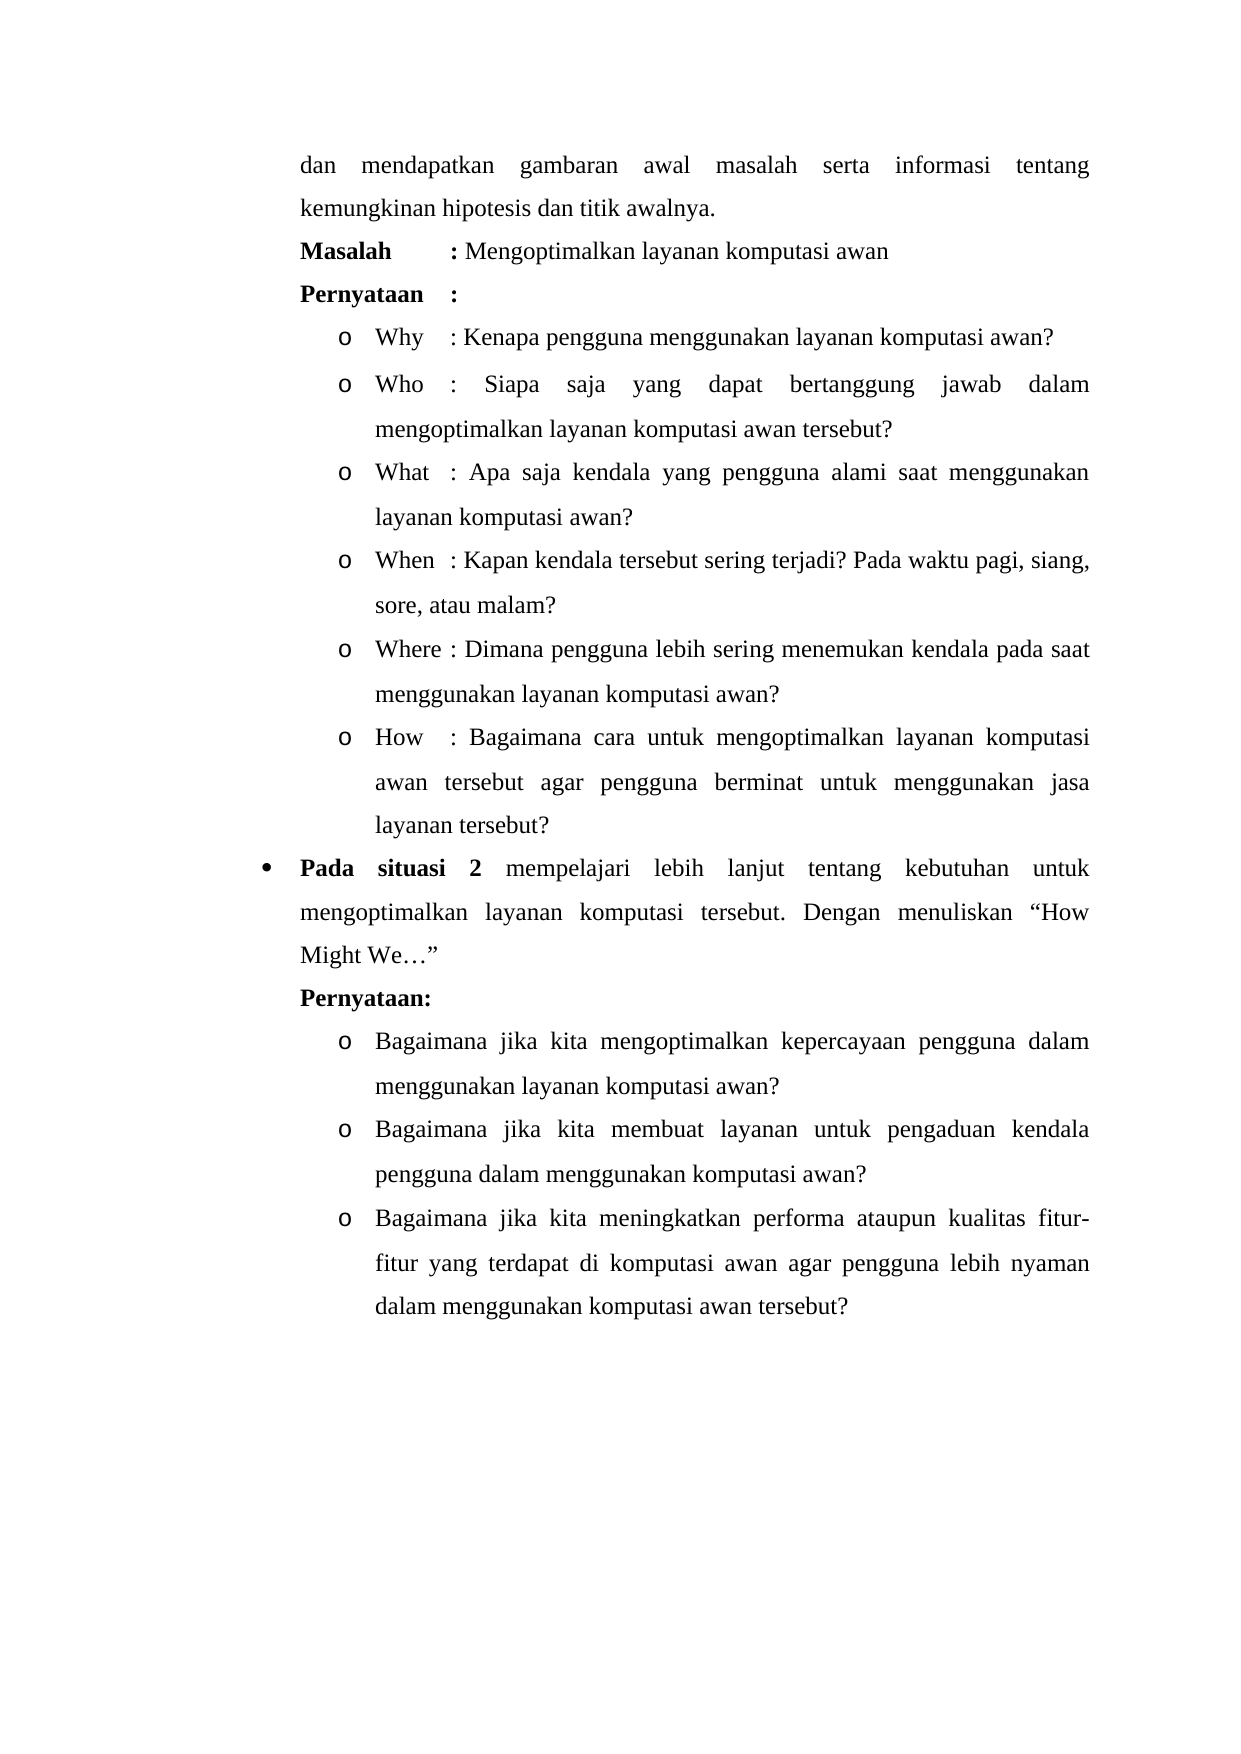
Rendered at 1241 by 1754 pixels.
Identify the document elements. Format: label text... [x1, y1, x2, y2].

list Who : Siapa saja yang dapat bertanggung jawab dalam mengoptimalkan layanan komputasi awan tersebut? [337, 369, 1090, 443]
list Bagaimana jika kita mengoptimalkan kepercayaan pengguna dalam menggunakan layanan komputasi awan? [337, 1026, 1090, 1100]
list Why : Kenapa pengguna menggunakan layanan komputasi awan? [337, 322, 1090, 353]
list Pernyataan : [300, 279, 1090, 308]
list Bagaimana jika kita membuat layanan untuk pengaduan kendala pengguna dalam menggunakan komputasi awan? [337, 1114, 1090, 1188]
list Bagaimana jika kita meningkatkan performa ataupun kualitas fitur-fitur yang terdapat di komputasi awan agar pengguna lebih nyaman dalam menggunakan komputasi awan tersebut? [337, 1203, 1090, 1320]
list When : Kapan kendala tersebut sering terjadi? Pada waktu pagi, siang, sore, atau malam? [337, 545, 1090, 619]
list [262, 150, 1090, 222]
list Masalah : Mengoptimalkan layanan komputasi awan [300, 236, 1090, 265]
list What : Apa saja kendala yang pengguna alami saat menggunakan layanan komputasi awan? [337, 457, 1090, 531]
list Pernyataan: [300, 983, 1090, 1012]
list Pada situasi 2 mempelajari lebih lanjut tentang kebutuhan untuk mengoptimalkan layanan komputasi tersebut. Dengan menuliskan “How Might We…” [262, 853, 1090, 968]
list How : Bagaimana cara untuk mengoptimalkan layanan komputasi awan tersebut agar pengguna berminat untuk menggunakan jasa layanan tersebut? [337, 722, 1090, 839]
list Where : Dimana pengguna lebih sering menemukan kendala pada saat menggunakan layanan komputasi awan? [337, 634, 1090, 708]
